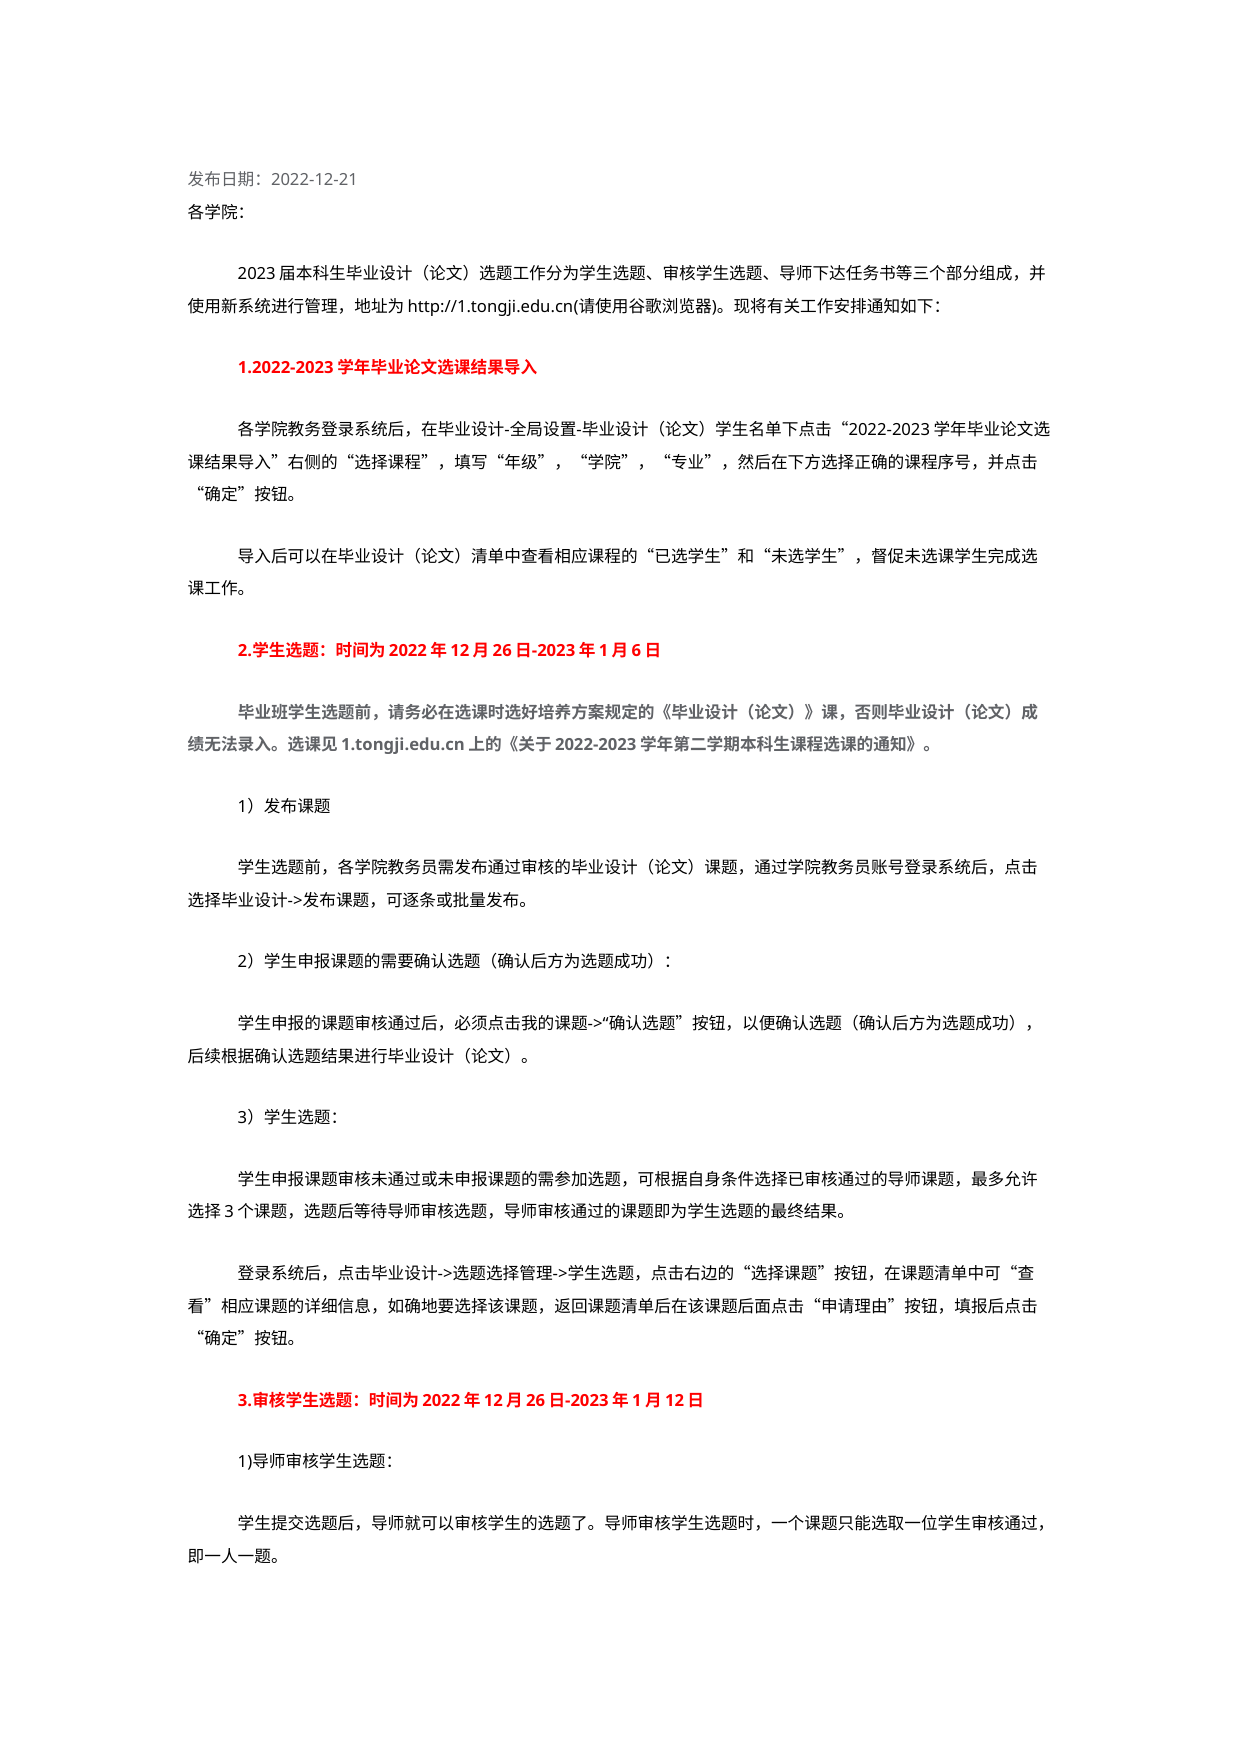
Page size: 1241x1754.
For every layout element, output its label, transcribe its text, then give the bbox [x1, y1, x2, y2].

text 登录系统后，点击毕业设计->选题选择管理->学生选题，点击右边的“选择课题”按钮，在课题清单中可“查看”相应课题的详细信息，如确地要选择该课题，返回课题清单后在该课题后面点击“申请理由”按钮，填报后点击“确定”按钮。 [187, 1256, 1053, 1354]
text 毕业班学生选题前，请务必在选课时选好培养方案规定的《毕业设计（论文）》课，否则毕业设计（论文）成绩无法录入。选课见1.tongji.edu.cn上的《关于2022-2023学年第二学期本科生课程选课的通知》。 [187, 694, 1053, 759]
text 各学院： [187, 194, 1053, 227]
text 1.2022-2023学年毕业论文选课结果导入 [187, 350, 1053, 383]
text 2023届本科生毕业设计（论文）选题工作分为学生选题、审核学生选题、导师下达任务书等三个部分组成，并使用新系统进行管理，地址为http://1.tongji.edu.cn(请使用谷歌浏览器)。现将有关工作安排通知如下： [187, 256, 1053, 321]
text 1)导师审核学生选题： [187, 1444, 1053, 1477]
text 2.学生选题：时间为2022年12月26日-2023年1月6日 [187, 633, 1053, 665]
text 3.审核学生选题：时间为2022年12月26日-2023年1月12日 [187, 1383, 1053, 1415]
text 学生申报课题审核未通过或未申报课题的需参加选题，可根据自身条件选择已审核通过的导师课题，最多允许选择3个课题，选题后等待导师审核选题，导师审核通过的课题即为学生选题的最终结果。 [187, 1162, 1053, 1227]
text 各学院教务登录系统后，在毕业设计-全局设置-毕业设计（论文）学生名单下点击“2022-2023学年毕业论文选课结果导入”右侧的“选择课程”，填写“年级”，“学院”，“专业”，然后在下方选择正确的课程序号，并点击“确定”按钮。 [187, 412, 1053, 509]
text 1）发布课题 [187, 789, 1053, 821]
text 3）学生选题： [187, 1100, 1053, 1133]
text 导入后可以在毕业设计（论文）清单中查看相应课程的“已选学生”和“未选学生”，督促未选课学生完成选课工作。 [187, 539, 1053, 604]
text 2）学生申报课题的需要确认选题（确认后方为选题成功）： [187, 944, 1053, 977]
text 学生申报的课题审核通过后，必须点击我的课题->“确认选题”按钮，以便确认选题（确认后方为选题成功），后续根据确认选题结果进行毕业设计（论文）。 [187, 1006, 1053, 1071]
text 学生选题前，各学院教务员需发布通过审核的毕业设计（论文）课题，通过学院教务员账号登录系统后，点击选择毕业设计->发布课题，可逐条或批量发布。 [187, 850, 1053, 915]
text 学生提交选题后，导师就可以审核学生的选题了。导师审核学生选题时，一个课题只能选取一位学生审核通过，即一人一题。 [187, 1506, 1053, 1571]
text 发布日期：2022-12-21 [187, 162, 1053, 194]
